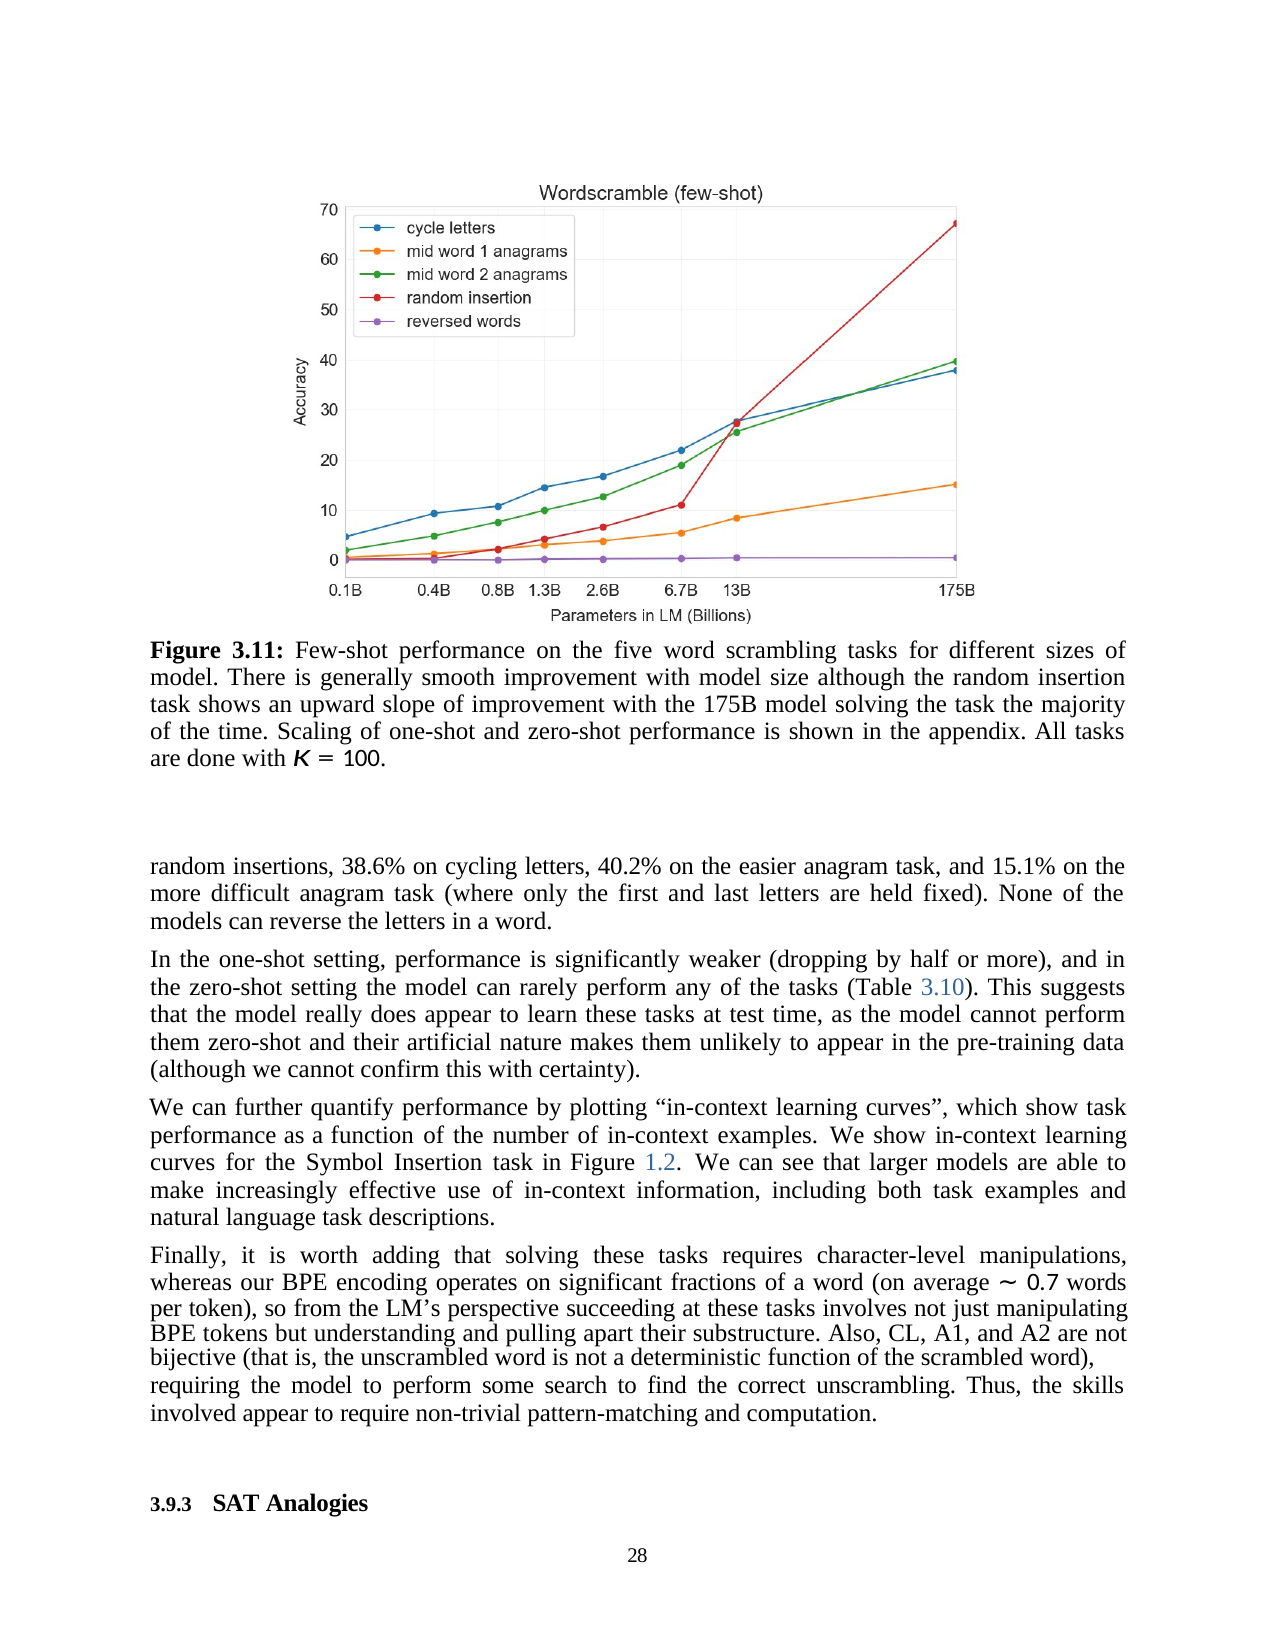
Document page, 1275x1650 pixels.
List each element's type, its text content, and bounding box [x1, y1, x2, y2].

text Figure 3.11: Few-shot performance on the five word scrambling tasks for different sizes of model. There is generally smooth improvement with model size although the random insertion task shows an upward slope of improvement with the 175B model solving the task the majority of the time. Scaling of one-shot and zero-shot performance is shown in the appendix. All tasks are done with K = 100. [150, 637, 1126, 773]
subtitle SAT Analogies [150, 1488, 1275, 1517]
text Finally, it is worth adding that solving these tasks requires character-level manipulations, whereas our BPE encoding operates on significant fractions of a word (on average ∼ 0.7 words per token), so from the LM’s perspective succeeding at these tasks involves not just manipulating BPE tokens but understanding and pulling apart their substructure. Also, CL, A1, and A2 are not bijective (that is, the unscrambled word is not a deterministic function of the scrambled word), [150, 1244, 1128, 1371]
text requiring the model to perform some search to find the correct unscrambling. Thus, the skills involved appear to require non-trivial pattern-matching and computation. [150, 1372, 1125, 1426]
text In the one-shot setting, performance is significantly weaker (dropping by half or more), and in the zero-shot setting the model can rarely perform any of the tasks (Table 3.10). This suggests that the model really does appear to learn these tasks at test time, as the model cannot perform them zero-shot and their artificial nature makes them unlikely to appear in the pre-training data (although we cannot confirm this with certainty). [150, 946, 1126, 1083]
text random insertions, 38.6% on cycling letters, 40.2% on the easier anagram task, and 15.1% on the more difficult anagram task (where only the first and last letters are held fixed). None of the models can reverse the letters in a word. [150, 852, 1125, 934]
picture [293, 185, 975, 624]
text We can further quantify performance by plotting “in-context learning curves”, which show task performance as a function of the number of in-context examples. We show in-context learning curves for the Symbol Insertion task in Figure 1.2. We can see that larger models are able to make increasingly effective use of in-context information, including both task examples and natural language task descriptions. [149, 1094, 1128, 1231]
